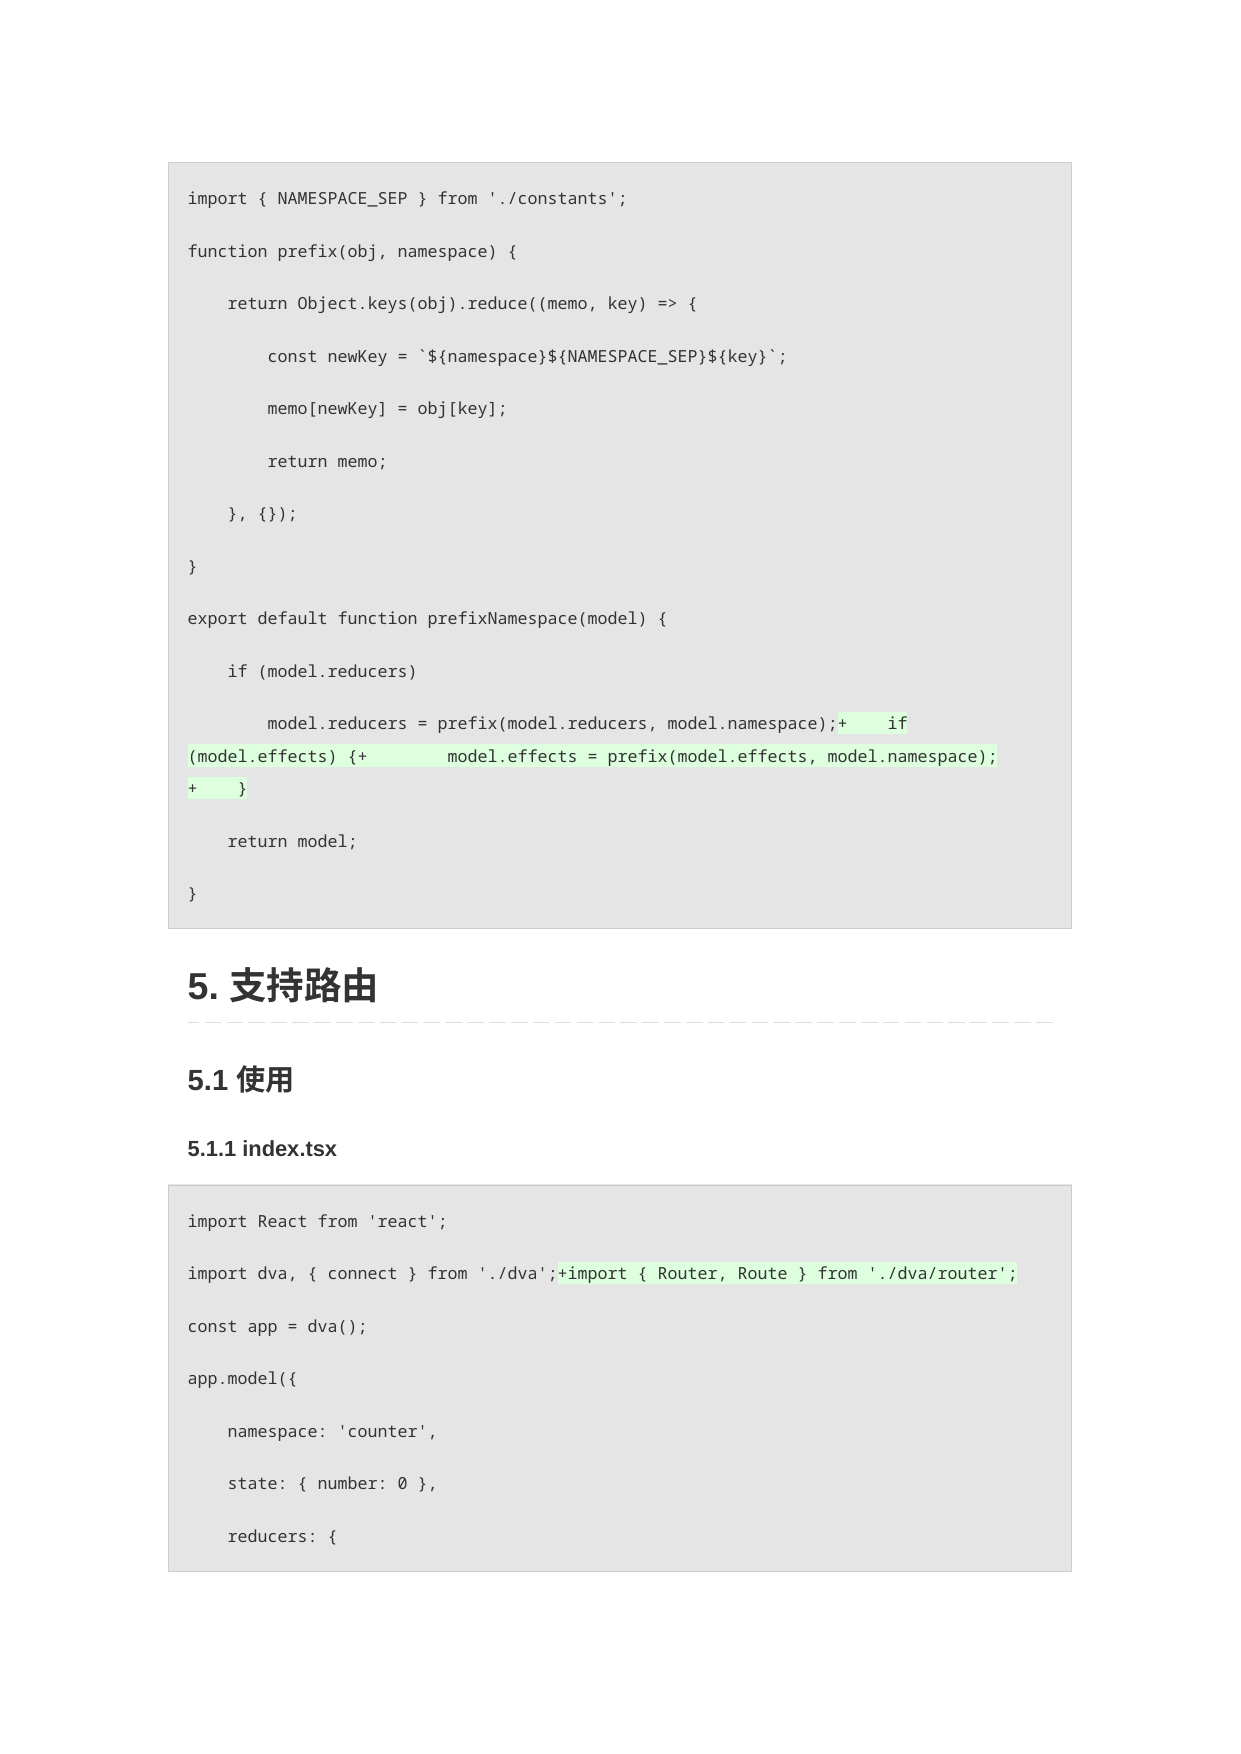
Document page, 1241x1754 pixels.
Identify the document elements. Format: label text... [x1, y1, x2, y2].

text memo[newKey] = obj[key]; [169, 372, 1071, 424]
text app.model({ [169, 1342, 1071, 1394]
text return memo; [169, 424, 1071, 477]
text } [169, 529, 1071, 582]
subtitle 5.1 使用 [187, 1045, 1053, 1110]
text function prefix(obj, namespace) { [169, 214, 1071, 267]
subtitle 5.1.1 index.tsx [187, 1132, 1053, 1164]
text import dva, { connect } from './dva';+import { Router, Route } from './dva/router'; [169, 1237, 1071, 1289]
text const newKey = `${namespace}${NAMESPACE_SEP}${key}`; [169, 319, 1071, 372]
text state: { number: 0 }, [169, 1447, 1071, 1499]
text export default function prefixNamespace(model) { [169, 582, 1071, 634]
text return model; [169, 804, 1071, 857]
text return Object.keys(obj).reduce((memo, key) => { [169, 267, 1071, 319]
subtitle 5. 支持路由 [187, 951, 1053, 1023]
text namespace: 'counter', [169, 1394, 1071, 1447]
text const app = dva(); [169, 1289, 1071, 1342]
text }, {}); [169, 477, 1071, 529]
text import React from 'react'; [169, 1186, 1071, 1237]
text model.reducers = prefix(model.reducers, model.namespace);+ if (model.effects) {+ model.effects = prefix(model.effects, model.namespace);+ } [169, 687, 1071, 804]
text } [169, 857, 1071, 928]
text if (model.reducers) [169, 634, 1071, 687]
text reducers: { [169, 1499, 1071, 1571]
text import { NAMESPACE_SEP } from './constants'; [169, 163, 1071, 214]
